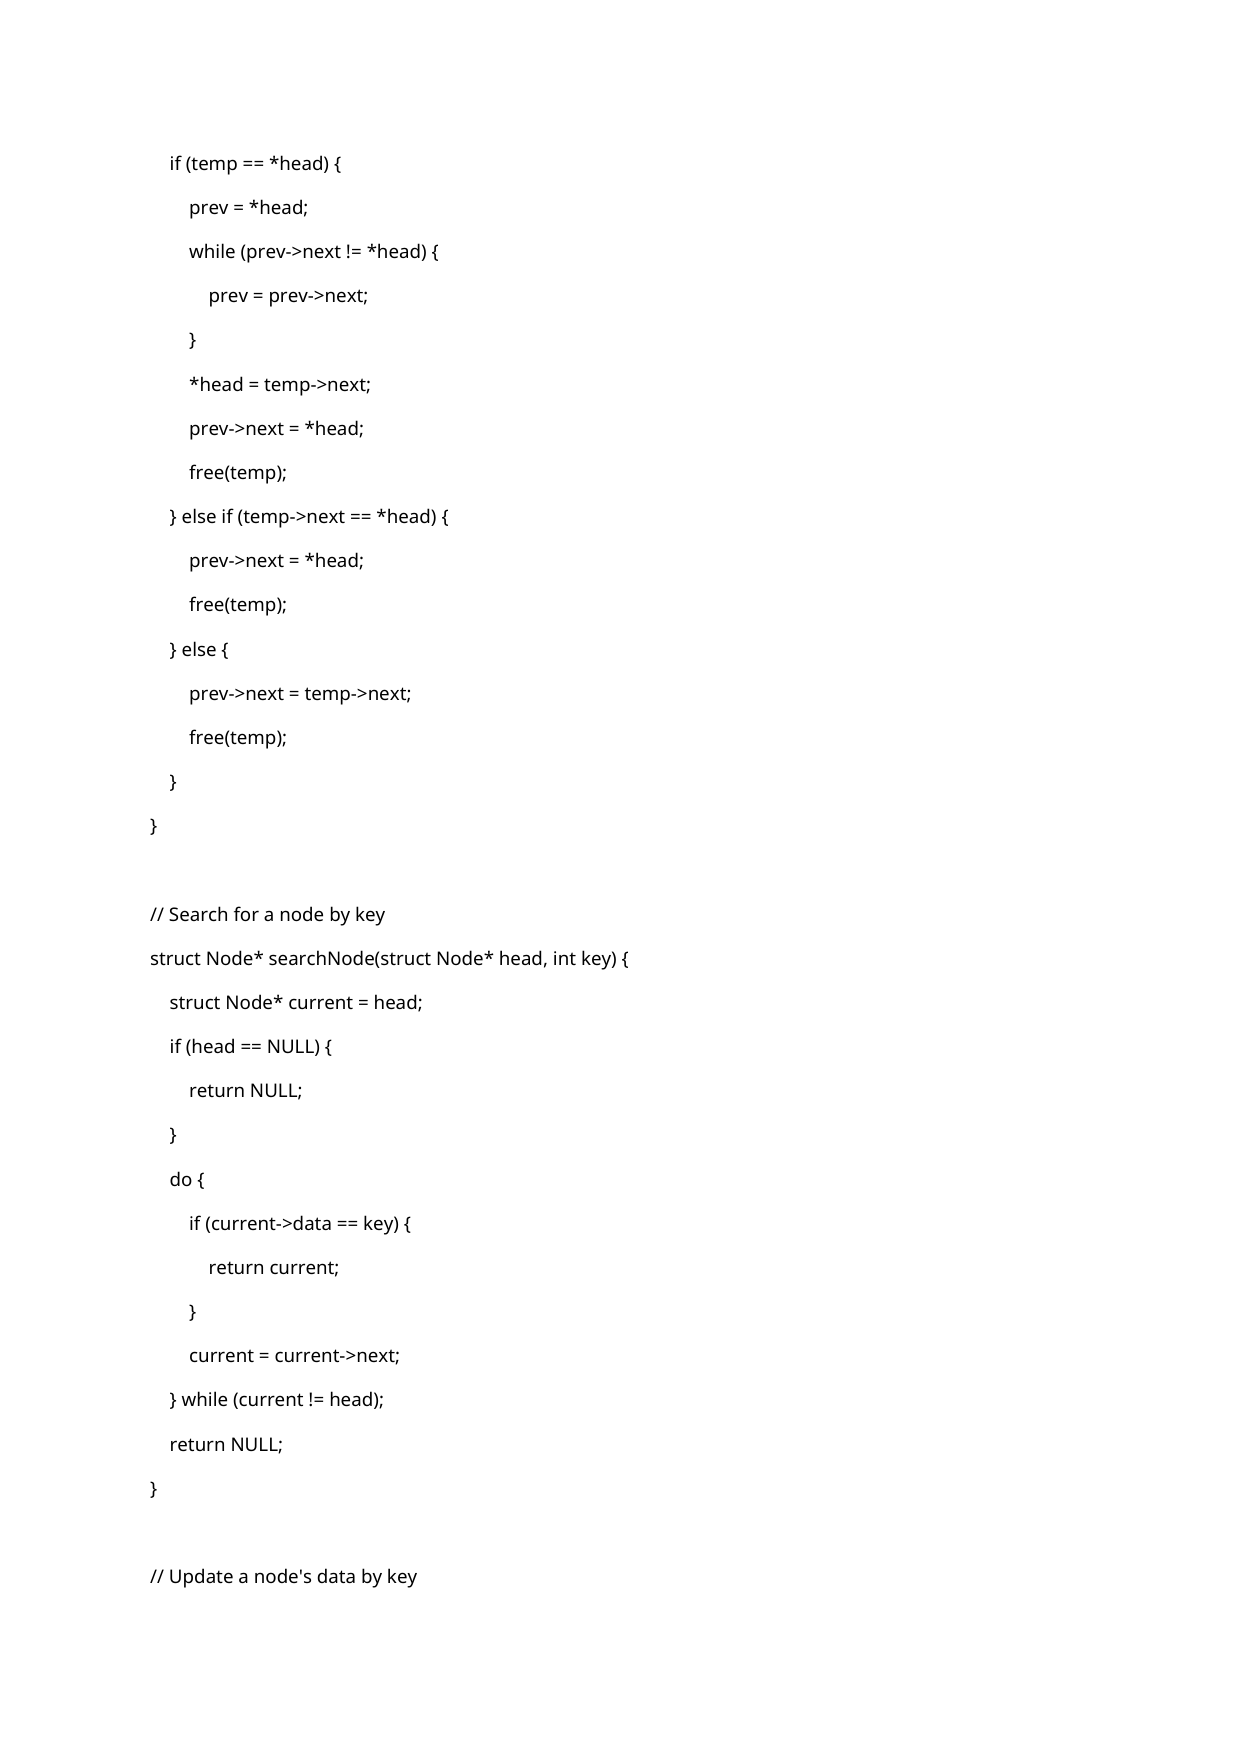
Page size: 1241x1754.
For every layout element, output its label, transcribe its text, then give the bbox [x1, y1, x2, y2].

text prev = prev->next; [150, 282, 1090, 308]
text } [150, 327, 1090, 352]
text if (head == NULL) { [150, 1033, 1090, 1059]
text // Search for a node by key [150, 901, 1090, 926]
text if (current->data == key) { [150, 1210, 1090, 1236]
text struct Node* current = head; [150, 989, 1090, 1015]
text prev->next = temp->next; [150, 680, 1090, 706]
text prev = *head; [150, 194, 1090, 220]
text free(temp); [150, 459, 1090, 485]
text current = current->next; [150, 1342, 1090, 1368]
text free(temp); [150, 724, 1090, 750]
text } else { [150, 636, 1090, 661]
text prev->next = *head; [150, 415, 1090, 441]
text return current; [150, 1254, 1090, 1280]
text // Update a node's data by key [150, 1563, 1090, 1589]
text while (prev->next != *head) { [150, 238, 1090, 264]
text } [150, 1122, 1090, 1147]
text if (temp == *head) { [150, 150, 1090, 176]
text struct Node* searchNode(struct Node* head, int key) { [150, 945, 1090, 971]
text } [150, 768, 1090, 794]
text do { [150, 1166, 1090, 1191]
text } [150, 1298, 1090, 1324]
text } while (current != head); [150, 1387, 1090, 1412]
text return NULL; [150, 1077, 1090, 1103]
text } [150, 812, 1090, 838]
text prev->next = *head; [150, 547, 1090, 573]
text return NULL; [150, 1431, 1090, 1456]
text *head = temp->next; [150, 371, 1090, 396]
text } else if (temp->next == *head) { [150, 503, 1090, 529]
text free(temp); [150, 592, 1090, 617]
text } [150, 1475, 1090, 1501]
